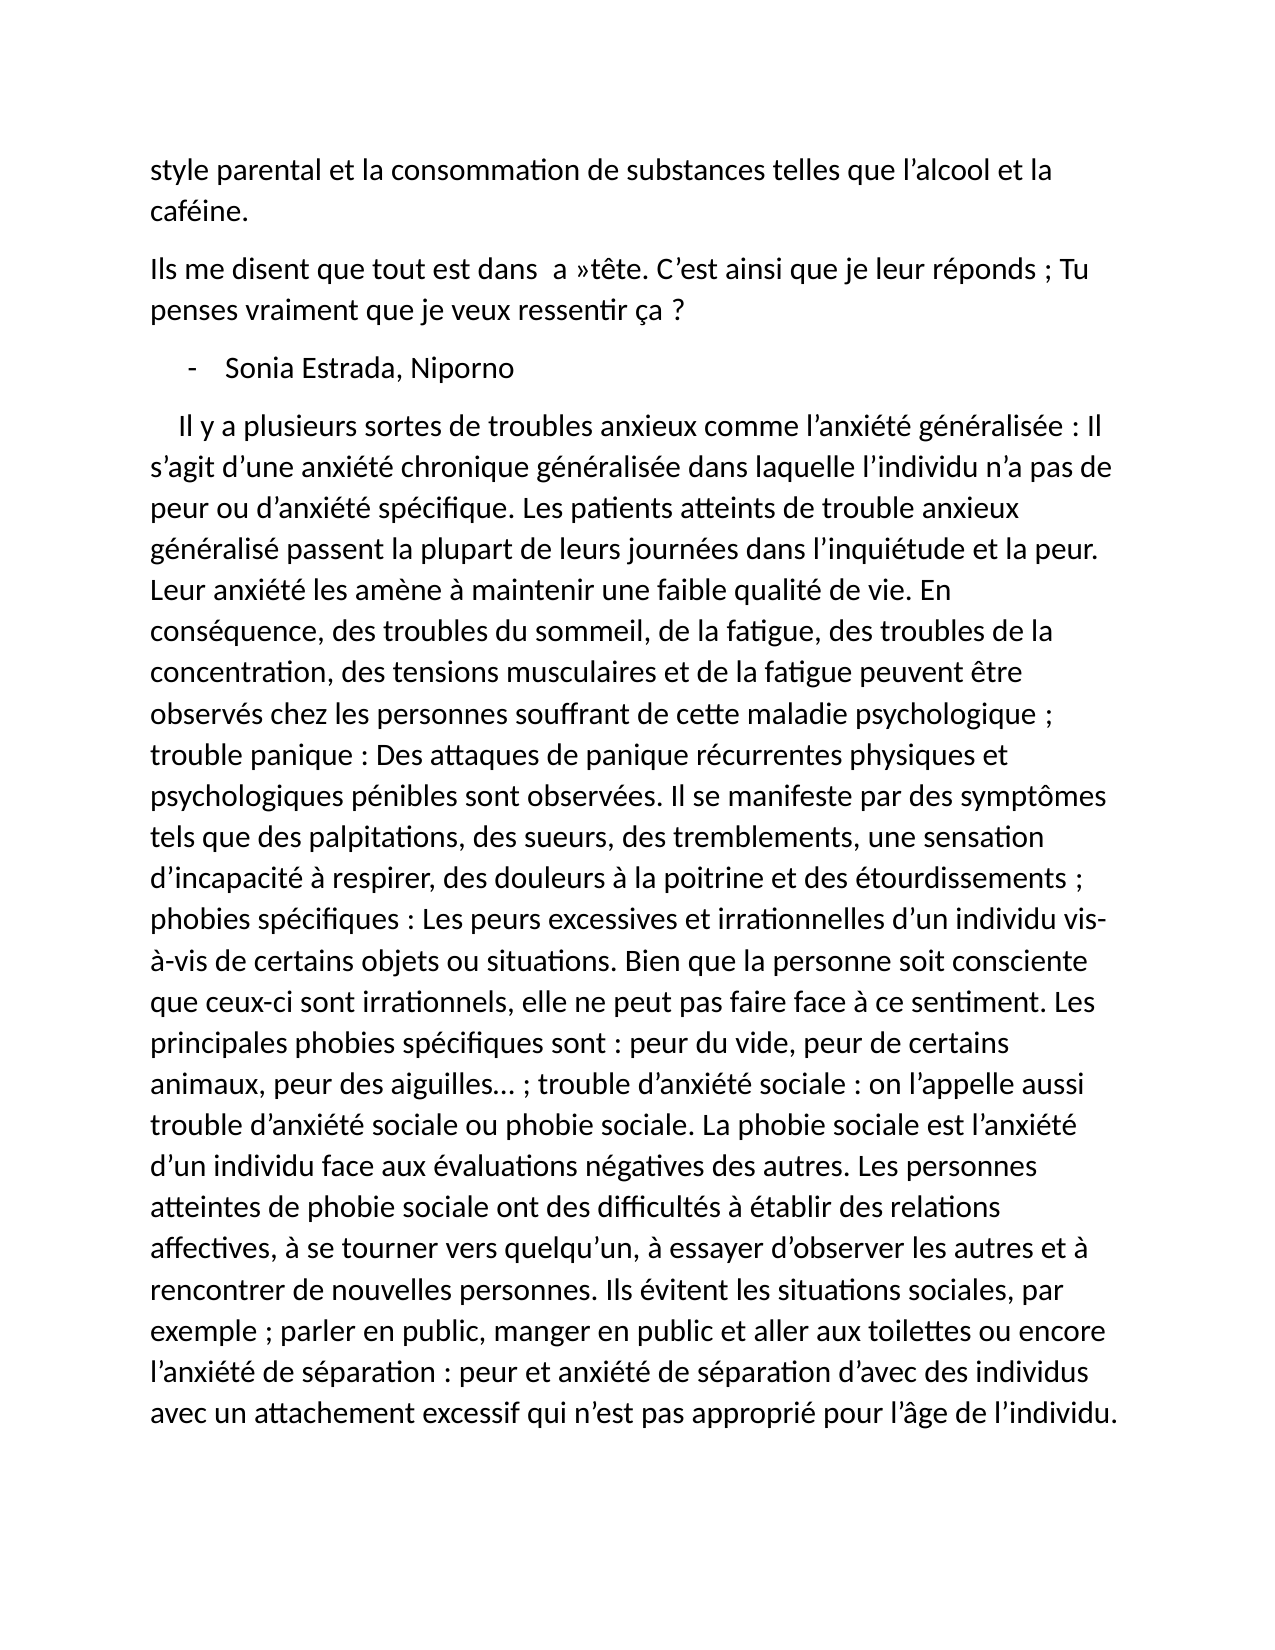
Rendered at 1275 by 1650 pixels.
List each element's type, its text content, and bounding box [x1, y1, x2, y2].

text Il y a plusieurs sortes de troubles anxieux comme l’anxiété généralisée : Il s’agit d’une anxiété chronique généralisée dans laquelle l’individu n’a pas de peur ou d’anxiété spécifique. Les patients atteints de trouble anxieux généralisé passent la plupart de leurs journées dans l’inquiétude et la peur. Leur anxiété les amène à maintenir une faible qualité de vie. En conséquence, des troubles du sommeil, de la fatigue, des troubles de la concentration, des tensions musculaires et de la fatigue peuvent être observés chez les personnes souffrant de cette maladie psychologique ; trouble panique : Des attaques de panique récurrentes physiques et psychologiques pénibles sont observées. Il se manifeste par des symptômes tels que des palpitations, des sueurs, des tremblements, une sensation d’incapacité à respirer, des douleurs à la poitrine et des étourdissements ; phobies spécifiques : Les peurs excessives et irrationnelles d’un individu vis-à-vis de certains objets ou situations. Bien que la personne soit consciente que ceux-ci sont irrationnels, elle ne peut pas faire face à ce sentiment. Les principales phobies spécifiques sont : peur du vide, peur de certains animaux, peur des aiguilles… ; trouble d’anxiété sociale : on l’appelle aussi trouble d’anxiété sociale ou phobie sociale. La phobie sociale est l’anxiété d’un individu face aux évaluations négatives des autres. Les personnes atteintes de phobie sociale ont des difficultés à établir des relations affectives, à se tourner vers quelqu’un, à essayer d’observer les autres et à rencontrer de nouvelles personnes. Ils évitent les situations sociales, par exemple ; parler en public, manger en public et aller aux toilettes ou encore l’anxiété de séparation : peur et anxiété de séparation d’avec des individus avec un attachement excessif qui n’est pas approprié pour l’âge de l’individu. [150, 406, 1125, 1431]
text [150, 150, 1125, 229]
text Ils me disent que tout est dans a »tête. C’est ainsi que je leur réponds ; Tu penses vraiment que je veux ressentir ça ? [150, 249, 1125, 328]
list Sonia Estrada, Niporno [187, 348, 1125, 386]
